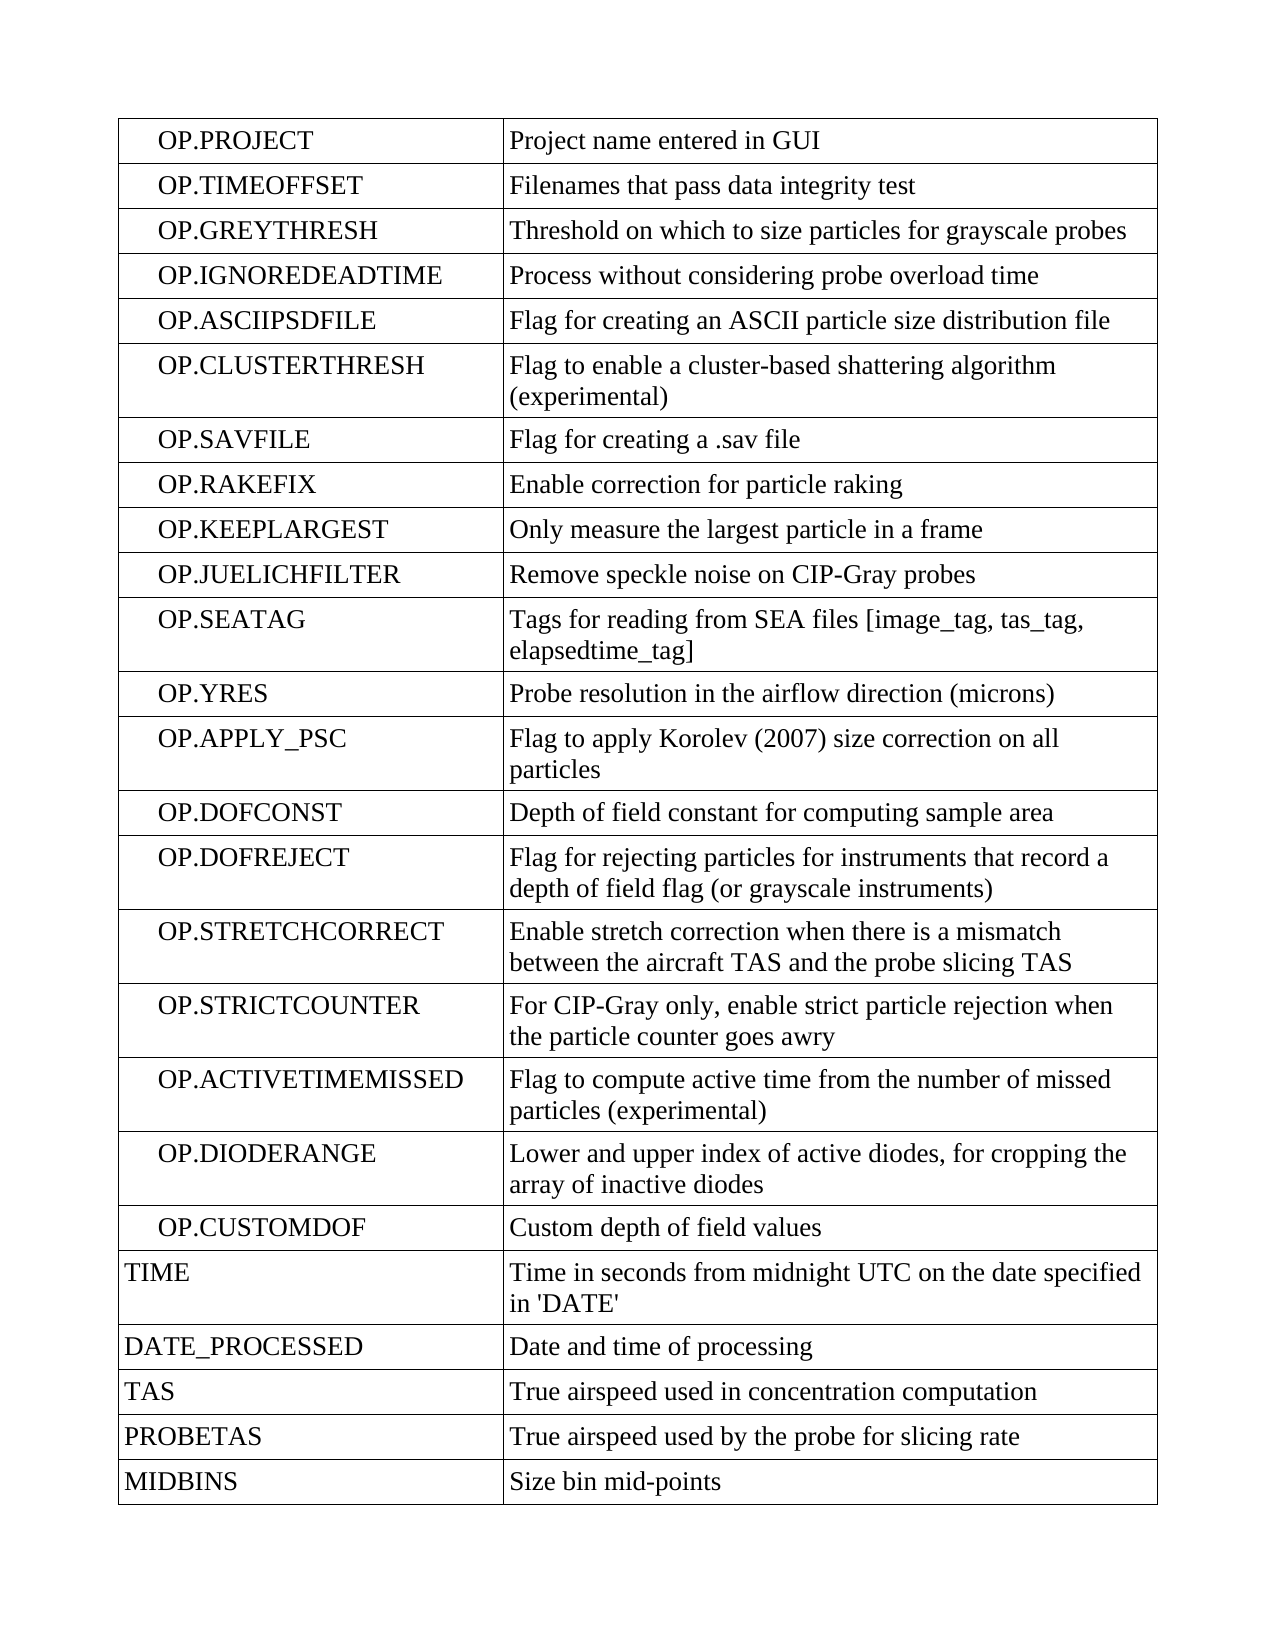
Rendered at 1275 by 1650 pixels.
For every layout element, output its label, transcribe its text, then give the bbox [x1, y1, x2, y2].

table_cell OP.CUSTOMDOF [119, 1206, 503, 1250]
table_cell Process without considering probe overload time [504, 254, 1157, 298]
table_cell OP.DIODERANGE [119, 1132, 503, 1205]
table_cell OP.IGNOREDEADTIME [119, 254, 503, 298]
table_cell OP.RAKEFIX [119, 463, 503, 507]
table_cell True airspeed used by the probe for slicing rate [504, 1415, 1157, 1459]
table_cell OP.STRETCHCORRECT [119, 910, 503, 983]
table_cell PROBETAS [119, 1415, 503, 1459]
table_cell Flag for rejecting particles for instruments that record a depth of field flag (or grayscale instruments) [504, 836, 1157, 909]
table_cell For CIP-Gray only, enable strict particle rejection when the particle counter goes awry [504, 984, 1157, 1057]
table_cell Enable stretch correction when there is a mismatch between the aircraft TAS and the probe slicing TAS [504, 910, 1157, 983]
table_cell Time in seconds from midnight UTC on the date specified in 'DATE' [504, 1251, 1157, 1324]
table_cell Only measure the largest particle in a frame [504, 508, 1157, 552]
table_cell True airspeed used in concentration computation [504, 1370, 1157, 1414]
table_cell Probe resolution in the airflow direction (microns) [504, 672, 1157, 716]
table_cell Custom depth of field values [504, 1206, 1157, 1250]
table_cell OP.APPLY_PSC [119, 717, 503, 790]
table_cell OP.KEEPLARGEST [119, 508, 503, 552]
table_cell TIME [119, 1251, 503, 1324]
table_cell Flag to enable a cluster-based shattering algorithm (experimental) [504, 344, 1157, 417]
table_cell OP.ACTIVETIMEMISSED [119, 1058, 503, 1131]
table_cell MIDBINS [119, 1460, 503, 1504]
table_cell Enable correction for particle raking [504, 463, 1157, 507]
table_cell Tags for reading from SEA files [image_tag, tas_tag, elapsedtime_tag] [504, 598, 1157, 671]
table_cell OP.CLUSTERTHRESH [119, 344, 503, 417]
table_cell Flag to compute active time from the number of missed particles (experimental) [504, 1058, 1157, 1131]
table_cell OP.YRES [119, 672, 503, 716]
table_cell Flag for creating an ASCII particle size distribution file [504, 299, 1157, 343]
table_cell Size bin mid-points [504, 1460, 1157, 1504]
table_cell OP.GREYTHRESH [119, 209, 503, 253]
table_cell Depth of field constant for computing sample area [504, 791, 1157, 835]
table_cell Flag for creating a .sav file [504, 418, 1157, 462]
table_cell DATE_PROCESSED [119, 1325, 503, 1369]
table_cell OP.DOFREJECT [119, 836, 503, 909]
table_cell Filenames that pass data integrity test [504, 164, 1157, 208]
table_cell Lower and upper index of active diodes, for cropping the array of inactive diodes [504, 1132, 1157, 1205]
table_cell Flag to apply Korolev (2007) size correction on all particles [504, 717, 1157, 790]
table_cell OP.DOFCONST [119, 791, 503, 835]
table_cell OP.PROJECT [119, 119, 503, 163]
table_cell OP.ASCIIPSDFILE [119, 299, 503, 343]
table_cell Project name entered in GUI [504, 119, 1157, 163]
table_cell OP.TIMEOFFSET [119, 164, 503, 208]
table_cell Date and time of processing [504, 1325, 1157, 1369]
table_cell OP.SAVFILE [119, 418, 503, 462]
table_cell TAS [119, 1370, 503, 1414]
table_cell Threshold on which to size particles for grayscale probes [504, 209, 1157, 253]
table_cell Remove speckle noise on CIP-Gray probes [504, 553, 1157, 597]
table_cell OP.SEATAG [119, 598, 503, 671]
table_cell OP.STRICTCOUNTER [119, 984, 503, 1057]
table_cell OP.JUELICHFILTER [119, 553, 503, 597]
